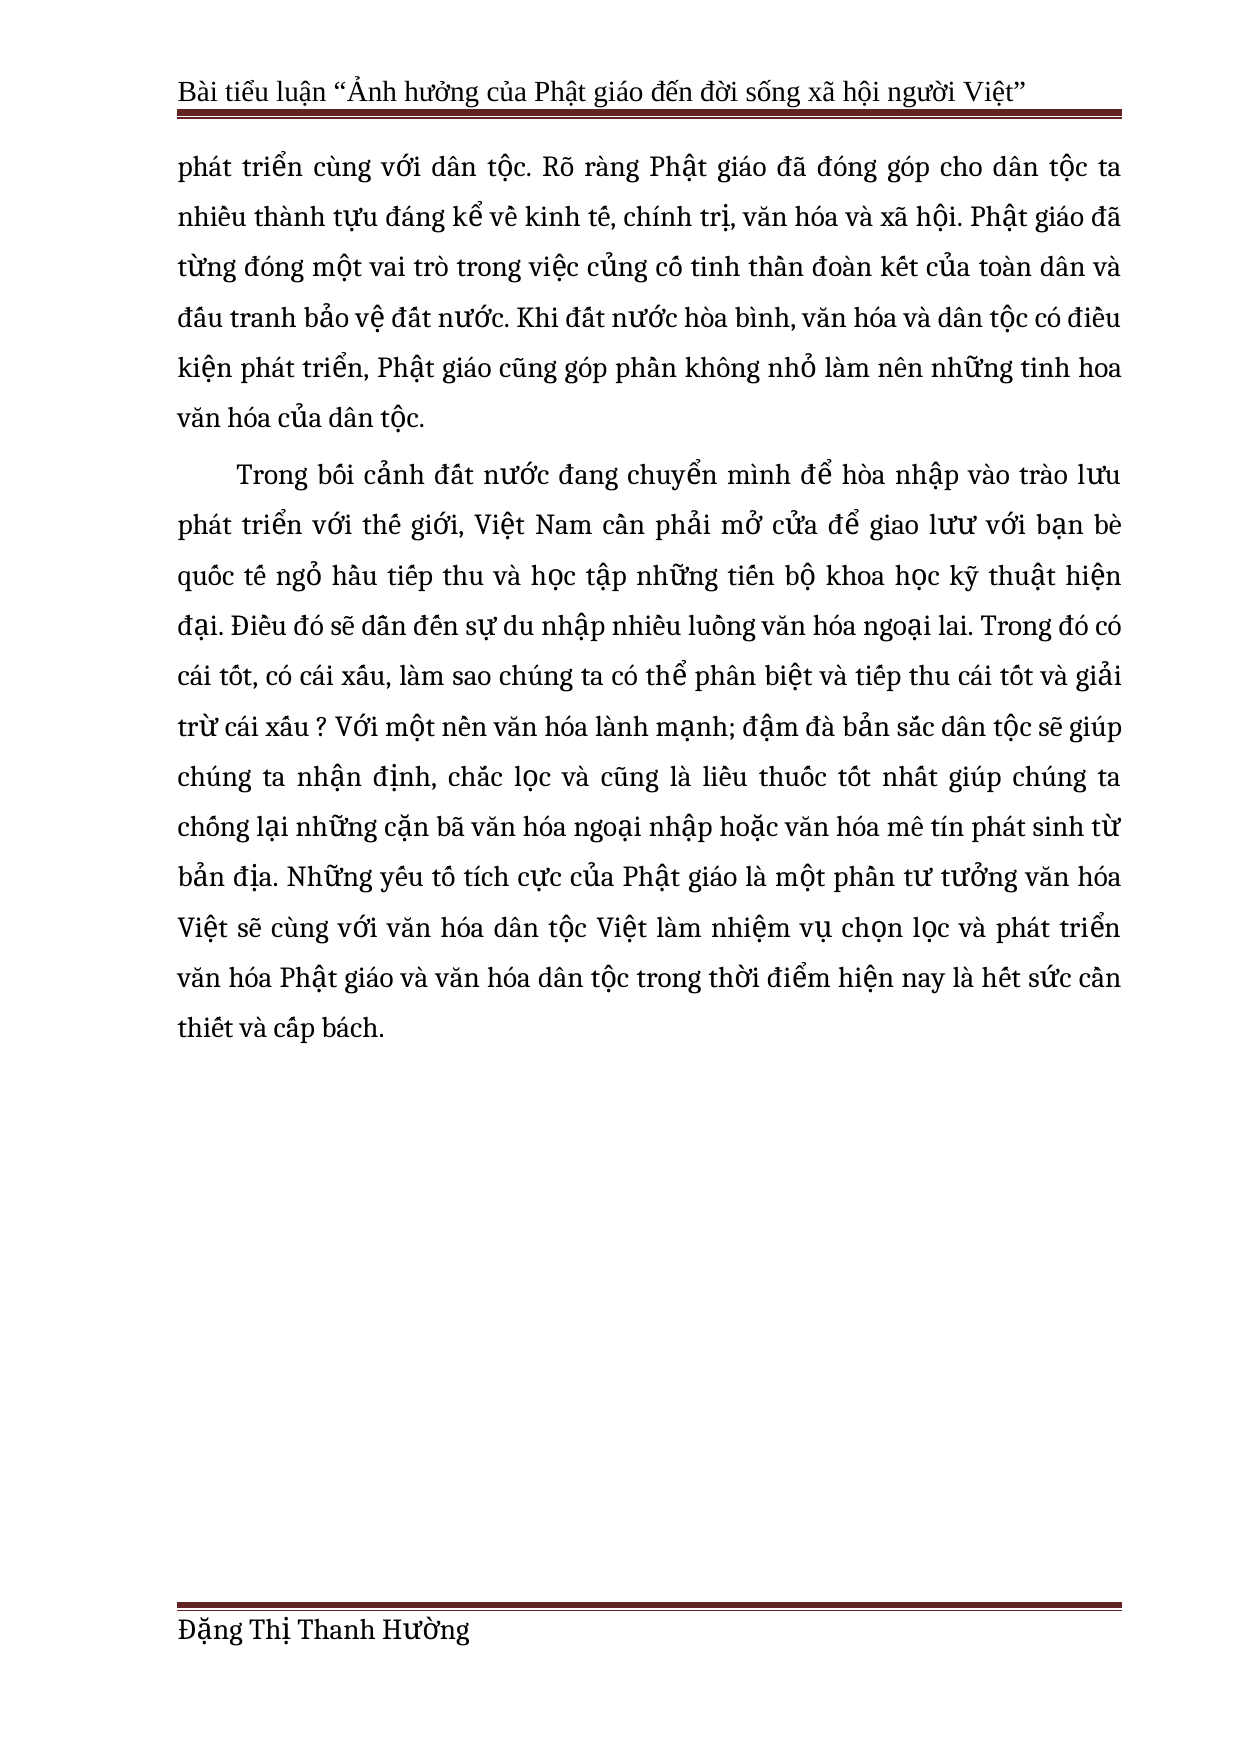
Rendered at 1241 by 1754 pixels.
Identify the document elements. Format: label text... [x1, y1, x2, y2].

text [177, 150, 1122, 435]
text Trong bối cảnh đất nước đang chuyển mình để hòa nhập vào trào lưu phát triển với thế giới, Việt Nam cần phải mở cửa để giao lưư với bạn bè quốc tế ngỏ hầu tiếp thu và học tập những tiến bộ khoa học kỹ thuật hiện đại. Điều đó sẽ dẫn đến sự du nhập nhiều luồng văn hóa ngoại lai. Trong đó có cái tốt, có cái xấu, làm sao chúng ta có thể phân biệt và tiếp thu cái tốt và giải trừ cái xấu ? Với một nền văn hóa lành mạnh; đậm đà bản sắc dân tộc sẽ giúp chúng ta nhận định, chắc lọc và cũng là liều thuốc tốt nhất giúp chúng ta chống lại những cặn bã văn hóa ngoại nhập hoặc văn hóa mê tín phát sinh từ bản địa. Những yếu tố tích cực của Phật giáo là một phần tư tưởng văn hóa Việt sẽ cùng với văn hóa dân tộc Việt làm nhiệm vụ chọn lọc và phát triển văn hóa Phật giáo và văn hóa dân tộc trong thời điểm hiện nay là hết sức cần thiết và cấp bách. [177, 458, 1122, 1045]
